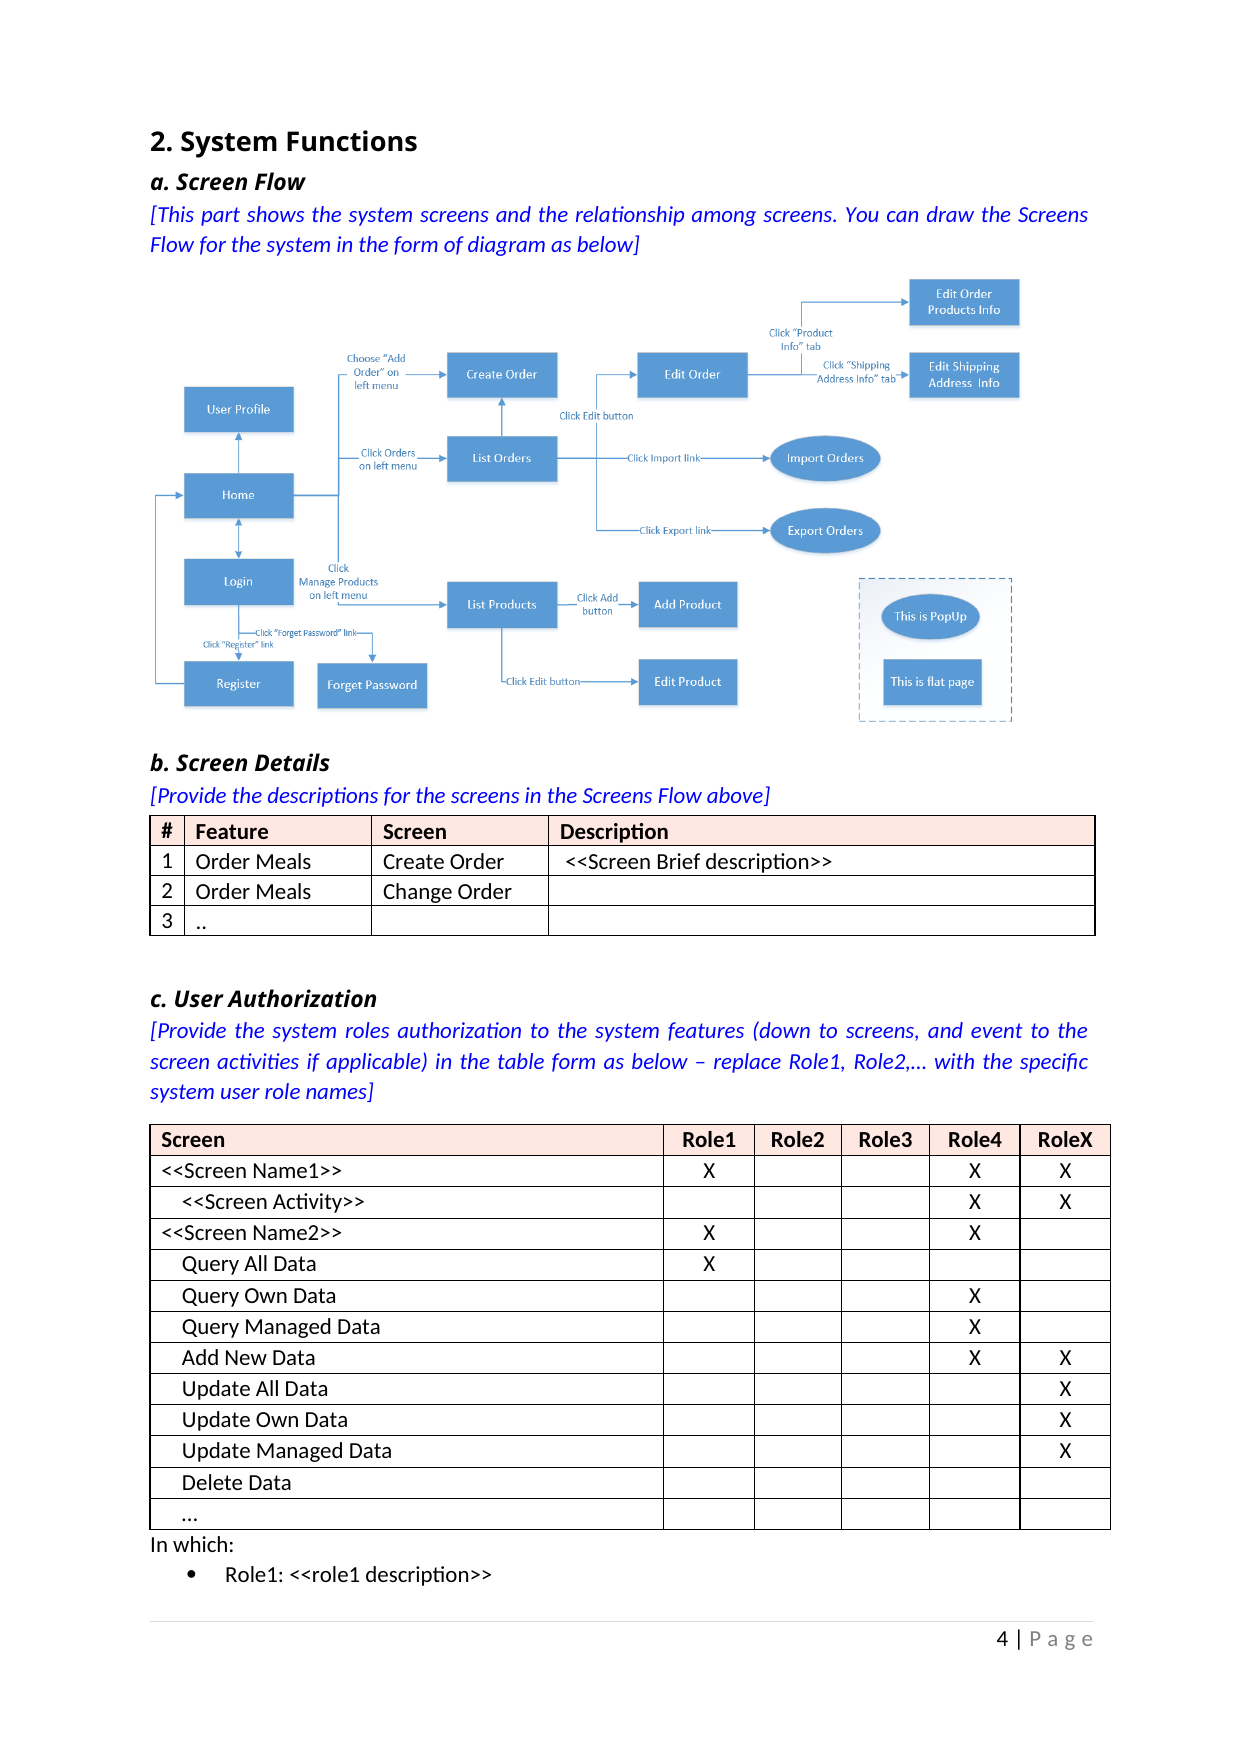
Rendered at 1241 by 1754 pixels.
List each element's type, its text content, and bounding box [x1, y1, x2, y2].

table_cell Create Order [372, 846, 548, 875]
table_cell X [1021, 1187, 1110, 1217]
text [Provide the descriptions for the screens in the Screens Flow above] [150, 781, 1093, 809]
table_cell [755, 1187, 841, 1217]
table_cell Update Managed Data [151, 1436, 663, 1467]
table_cell [842, 1156, 929, 1186]
table_cell X [1021, 1374, 1110, 1404]
table_cell X [664, 1156, 754, 1186]
table_cell [930, 1468, 1019, 1498]
table_cell [842, 1312, 929, 1342]
table_header Description [549, 816, 1094, 845]
text [This part shows the system screens and the relationship among screens. You can draw the Screens Flow for the system in the form of diagram as below] [150, 200, 1093, 258]
table_cell Change Order [372, 876, 548, 905]
list Role1: <<role1 description>> [187, 1560, 1093, 1588]
table_cell [930, 1250, 1019, 1280]
table_header Screen [372, 816, 548, 845]
table_cell [842, 1499, 929, 1529]
table_header Role1 [664, 1125, 754, 1155]
table_cell 1 [151, 846, 184, 875]
table_cell X [930, 1219, 1019, 1248]
table_cell [755, 1343, 841, 1373]
table_cell [755, 1219, 841, 1248]
table_cell <<Screen Brief description>> [549, 846, 1094, 875]
table_cell 3 [151, 906, 184, 935]
table_header Role3 [842, 1125, 929, 1155]
table_cell Delete Data [151, 1468, 663, 1498]
subtitle a. Screen Flow [150, 166, 1093, 197]
table_cell [755, 1250, 841, 1280]
table_cell Order Meals [185, 846, 371, 875]
table_cell [842, 1374, 929, 1404]
table_header # [151, 816, 184, 845]
table_cell X [930, 1343, 1019, 1373]
table_cell [755, 1405, 841, 1435]
table_cell X [930, 1312, 1019, 1342]
table_cell X [930, 1156, 1019, 1186]
table_cell [930, 1499, 1019, 1529]
table_cell [1021, 1250, 1110, 1280]
subtitle 2. System Functions [150, 122, 1093, 159]
table_cell <<Screen Name2>> [151, 1219, 663, 1248]
table_cell X [664, 1250, 754, 1280]
text [Provide the system roles authorization to the system features (down to screens, and event to the screen activities if applicable) in the table form as below – replace Role1, Role2,… with the specific system user role names] [150, 1017, 1093, 1105]
table_cell [664, 1312, 754, 1342]
table_cell 2 [151, 876, 184, 905]
table_cell [842, 1219, 929, 1248]
table_cell [664, 1436, 754, 1467]
table_cell [842, 1436, 929, 1467]
text In which: [150, 1530, 1093, 1558]
table_cell [755, 1312, 841, 1342]
table_cell [930, 1436, 1019, 1467]
table_header Role2 [755, 1125, 841, 1155]
table_cell X [930, 1187, 1019, 1217]
table_cell [842, 1281, 929, 1311]
table_cell [755, 1156, 841, 1186]
table_cell [755, 1468, 841, 1498]
table_cell [930, 1374, 1019, 1404]
table_cell [664, 1343, 754, 1373]
table_cell [1021, 1219, 1110, 1248]
table_cell Update Own Data [151, 1405, 663, 1435]
table_cell [664, 1405, 754, 1435]
table_cell [755, 1436, 841, 1467]
table_cell [930, 1405, 1019, 1435]
table_cell Query Managed Data [151, 1312, 663, 1342]
table_cell [842, 1187, 929, 1217]
table_cell Order Meals [185, 876, 371, 905]
table_cell [664, 1374, 754, 1404]
table_header Role4 [930, 1125, 1019, 1155]
table_cell [549, 876, 1094, 905]
table_cell Update All Data [151, 1374, 663, 1404]
table_cell [755, 1281, 841, 1311]
table_cell X [664, 1219, 754, 1248]
picture [150, 276, 1024, 729]
table_header Screen [151, 1125, 663, 1155]
table_cell [372, 906, 548, 935]
table_cell Query All Data [151, 1250, 663, 1280]
table_cell [842, 1250, 929, 1280]
table_cell [755, 1374, 841, 1404]
table_cell X [1021, 1436, 1110, 1467]
table_cell X [1021, 1405, 1110, 1435]
table_cell Add New Data [151, 1343, 663, 1373]
table_cell <<Screen Activity>> [151, 1187, 663, 1217]
table_header RoleX [1021, 1125, 1110, 1155]
table_cell X [930, 1281, 1019, 1311]
table_cell [664, 1187, 754, 1217]
table_cell [755, 1499, 841, 1529]
table_cell <<Screen Name1>> [151, 1156, 663, 1186]
table_cell [549, 906, 1094, 935]
table_cell [1021, 1468, 1110, 1498]
table_cell Query Own Data [151, 1281, 663, 1311]
table_cell [842, 1343, 929, 1373]
table_cell [1021, 1312, 1110, 1342]
table_cell .. [185, 906, 371, 935]
table_cell [664, 1281, 754, 1311]
table_cell X [1021, 1343, 1110, 1373]
table_cell [1021, 1281, 1110, 1311]
table_cell [664, 1499, 754, 1529]
subtitle c. User Authorization [150, 983, 1093, 1014]
subtitle b. Screen Details [150, 747, 1093, 778]
table_cell [1021, 1499, 1110, 1529]
table_cell [842, 1405, 929, 1435]
table_cell [664, 1468, 754, 1498]
table_header Feature [185, 816, 371, 845]
table_cell [842, 1468, 929, 1498]
table_cell X [1021, 1156, 1110, 1186]
table_cell … [151, 1499, 663, 1529]
